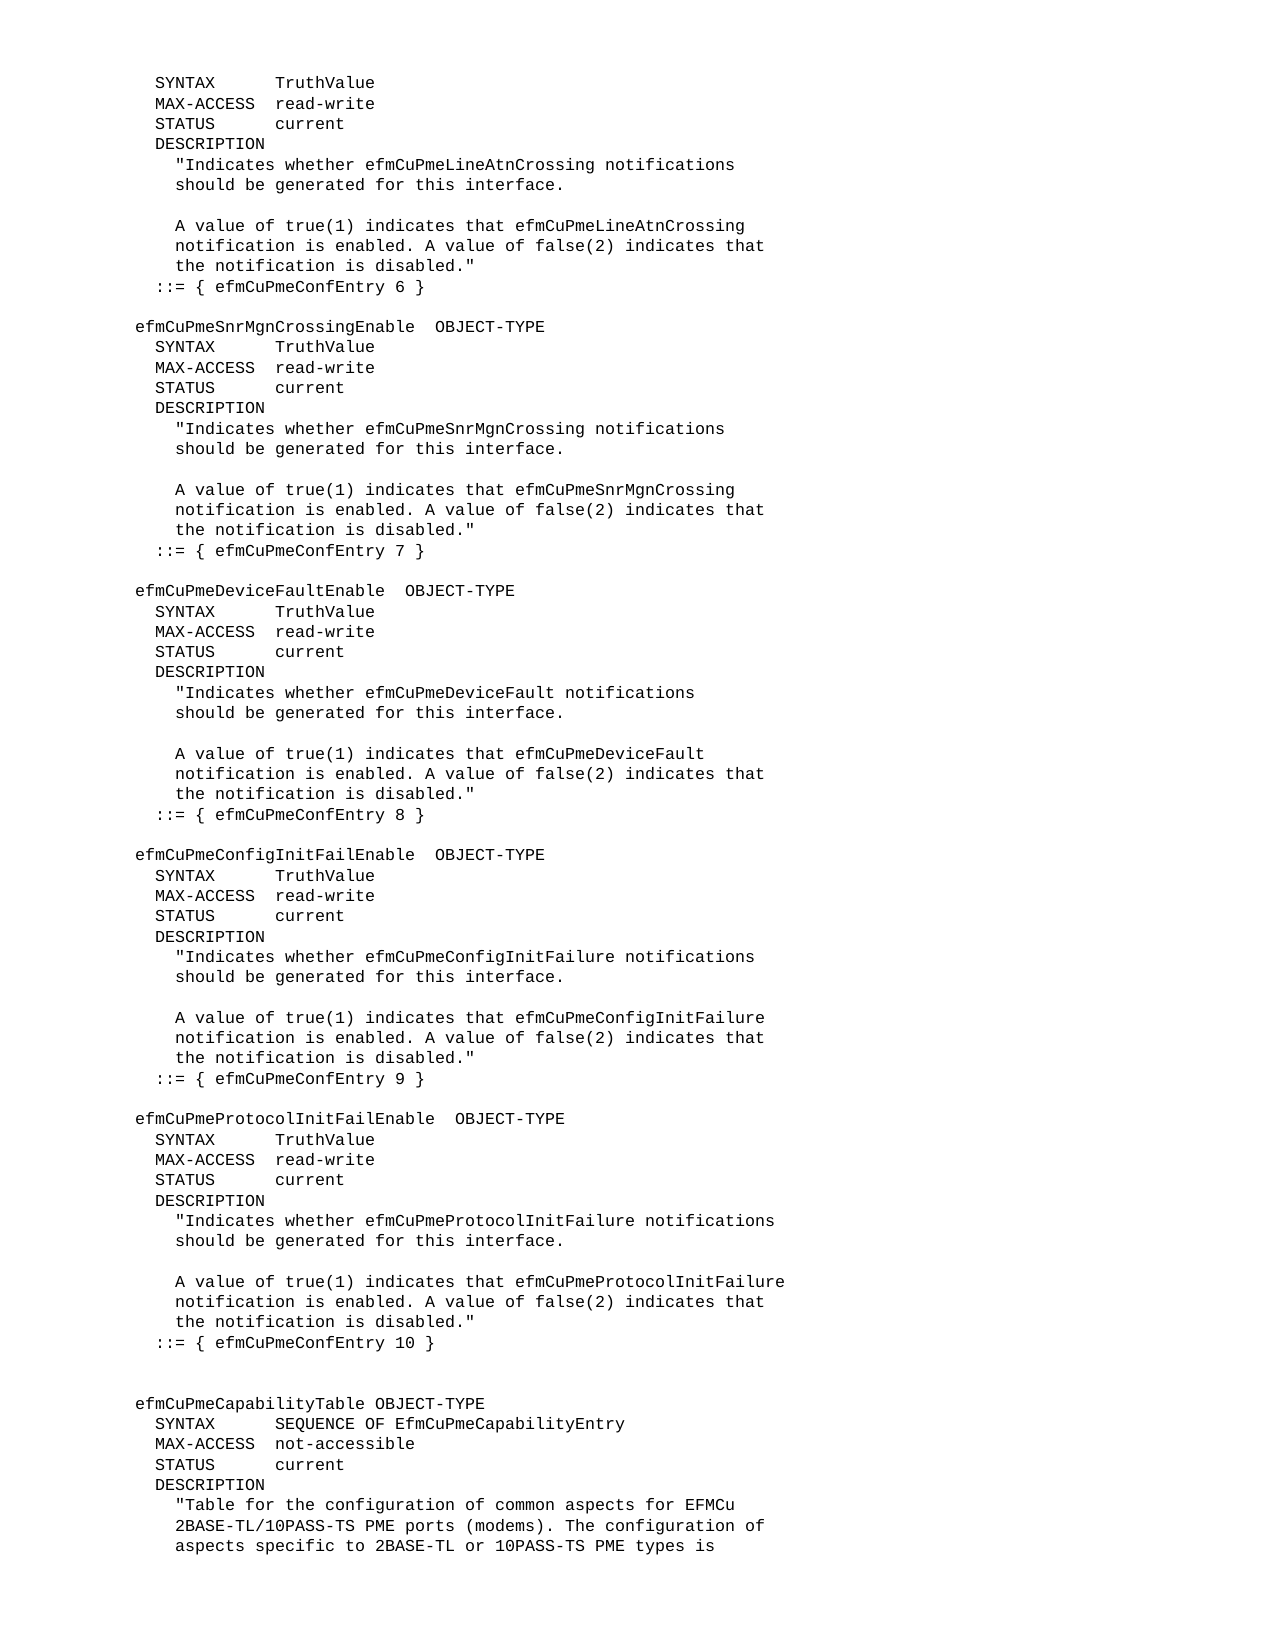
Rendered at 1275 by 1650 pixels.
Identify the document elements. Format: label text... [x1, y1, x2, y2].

text DESCRIPTION [75, 400, 1200, 419]
text A value of true(1) indicates that efmCuPmeConfigInitFailure [75, 1009, 1200, 1028]
text efmCuPmeConfigInitFailEnable OBJECT-TYPE [75, 847, 1200, 866]
text A value of true(1) indicates that efmCuPmeDeviceFault [75, 745, 1200, 764]
text SYNTAX TruthValue [75, 75, 1200, 94]
text "Table for the configuration of common aspects for EFMCu [75, 1497, 1200, 1516]
text should be generated for this interface. [75, 969, 1200, 988]
text ::= { efmCuPmeConfEntry 9 } [75, 1070, 1200, 1089]
text SYNTAX TruthValue [75, 1131, 1200, 1150]
text MAX-ACCESS not-accessible [75, 1436, 1200, 1455]
text DESCRIPTION [75, 1477, 1200, 1495]
text ::= { efmCuPmeConfEntry 8 } [75, 806, 1200, 825]
text MAX-ACCESS read-write [75, 623, 1200, 642]
text MAX-ACCESS read-write [75, 359, 1200, 378]
text should be generated for this interface. [75, 441, 1200, 459]
text DESCRIPTION [75, 1192, 1200, 1211]
text should be generated for this interface. [75, 1233, 1200, 1252]
text aspects specific to 2BASE-TL or 10PASS-TS PME types is [75, 1537, 1200, 1556]
text DESCRIPTION [75, 136, 1200, 155]
text A value of true(1) indicates that efmCuPmeProtocolInitFailure [75, 1273, 1200, 1292]
text MAX-ACCESS read-write [75, 1152, 1200, 1170]
text the notification is disabled." [75, 258, 1200, 277]
text "Indicates whether efmCuPmeDeviceFault notifications [75, 684, 1200, 703]
text "Indicates whether efmCuPmeLineAtnCrossing notifications [75, 156, 1200, 175]
text "Indicates whether efmCuPmeProtocolInitFailure notifications [75, 1212, 1200, 1231]
text efmCuPmeCapabilityTable OBJECT-TYPE [75, 1395, 1200, 1414]
text "Indicates whether efmCuPmeSnrMgnCrossing notifications [75, 420, 1200, 439]
text ::= { efmCuPmeConfEntry 7 } [75, 542, 1200, 561]
text notification is enabled. A value of false(2) indicates that [75, 1030, 1200, 1048]
text STATUS current [75, 908, 1200, 927]
text STATUS current [75, 380, 1200, 398]
text STATUS current [75, 1456, 1200, 1475]
text SYNTAX TruthValue [75, 867, 1200, 886]
text "Indicates whether efmCuPmeConfigInitFailure notifications [75, 948, 1200, 967]
text notification is enabled. A value of false(2) indicates that [75, 237, 1200, 256]
text DESCRIPTION [75, 664, 1200, 683]
text the notification is disabled." [75, 522, 1200, 541]
text 2BASE-TL/10PASS-TS PME ports (modems). The configuration of [75, 1517, 1200, 1536]
text efmCuPmeProtocolInitFailEnable OBJECT-TYPE [75, 1111, 1200, 1130]
text notification is enabled. A value of false(2) indicates that [75, 766, 1200, 784]
text should be generated for this interface. [75, 177, 1200, 195]
text SYNTAX TruthValue [75, 339, 1200, 358]
text STATUS current [75, 1172, 1200, 1191]
text the notification is disabled." [75, 786, 1200, 805]
text ::= { efmCuPmeConfEntry 10 } [75, 1334, 1200, 1353]
text should be generated for this interface. [75, 705, 1200, 723]
text MAX-ACCESS read-write [75, 95, 1200, 114]
text SYNTAX SEQUENCE OF EfmCuPmeCapabilityEntry [75, 1416, 1200, 1434]
text notification is enabled. A value of false(2) indicates that [75, 502, 1200, 520]
text efmCuPmeDeviceFaultEnable OBJECT-TYPE [75, 583, 1200, 602]
text the notification is disabled." [75, 1314, 1200, 1333]
text efmCuPmeSnrMgnCrossingEnable OBJECT-TYPE [75, 319, 1200, 338]
text A value of true(1) indicates that efmCuPmeSnrMgnCrossing [75, 481, 1200, 500]
text ::= { efmCuPmeConfEntry 6 } [75, 278, 1200, 297]
text STATUS current [75, 116, 1200, 134]
text notification is enabled. A value of false(2) indicates that [75, 1294, 1200, 1313]
text MAX-ACCESS read-write [75, 887, 1200, 906]
text DESCRIPTION [75, 928, 1200, 947]
text SYNTAX TruthValue [75, 603, 1200, 622]
text STATUS current [75, 644, 1200, 663]
text A value of true(1) indicates that efmCuPmeLineAtnCrossing [75, 217, 1200, 236]
text the notification is disabled." [75, 1050, 1200, 1069]
